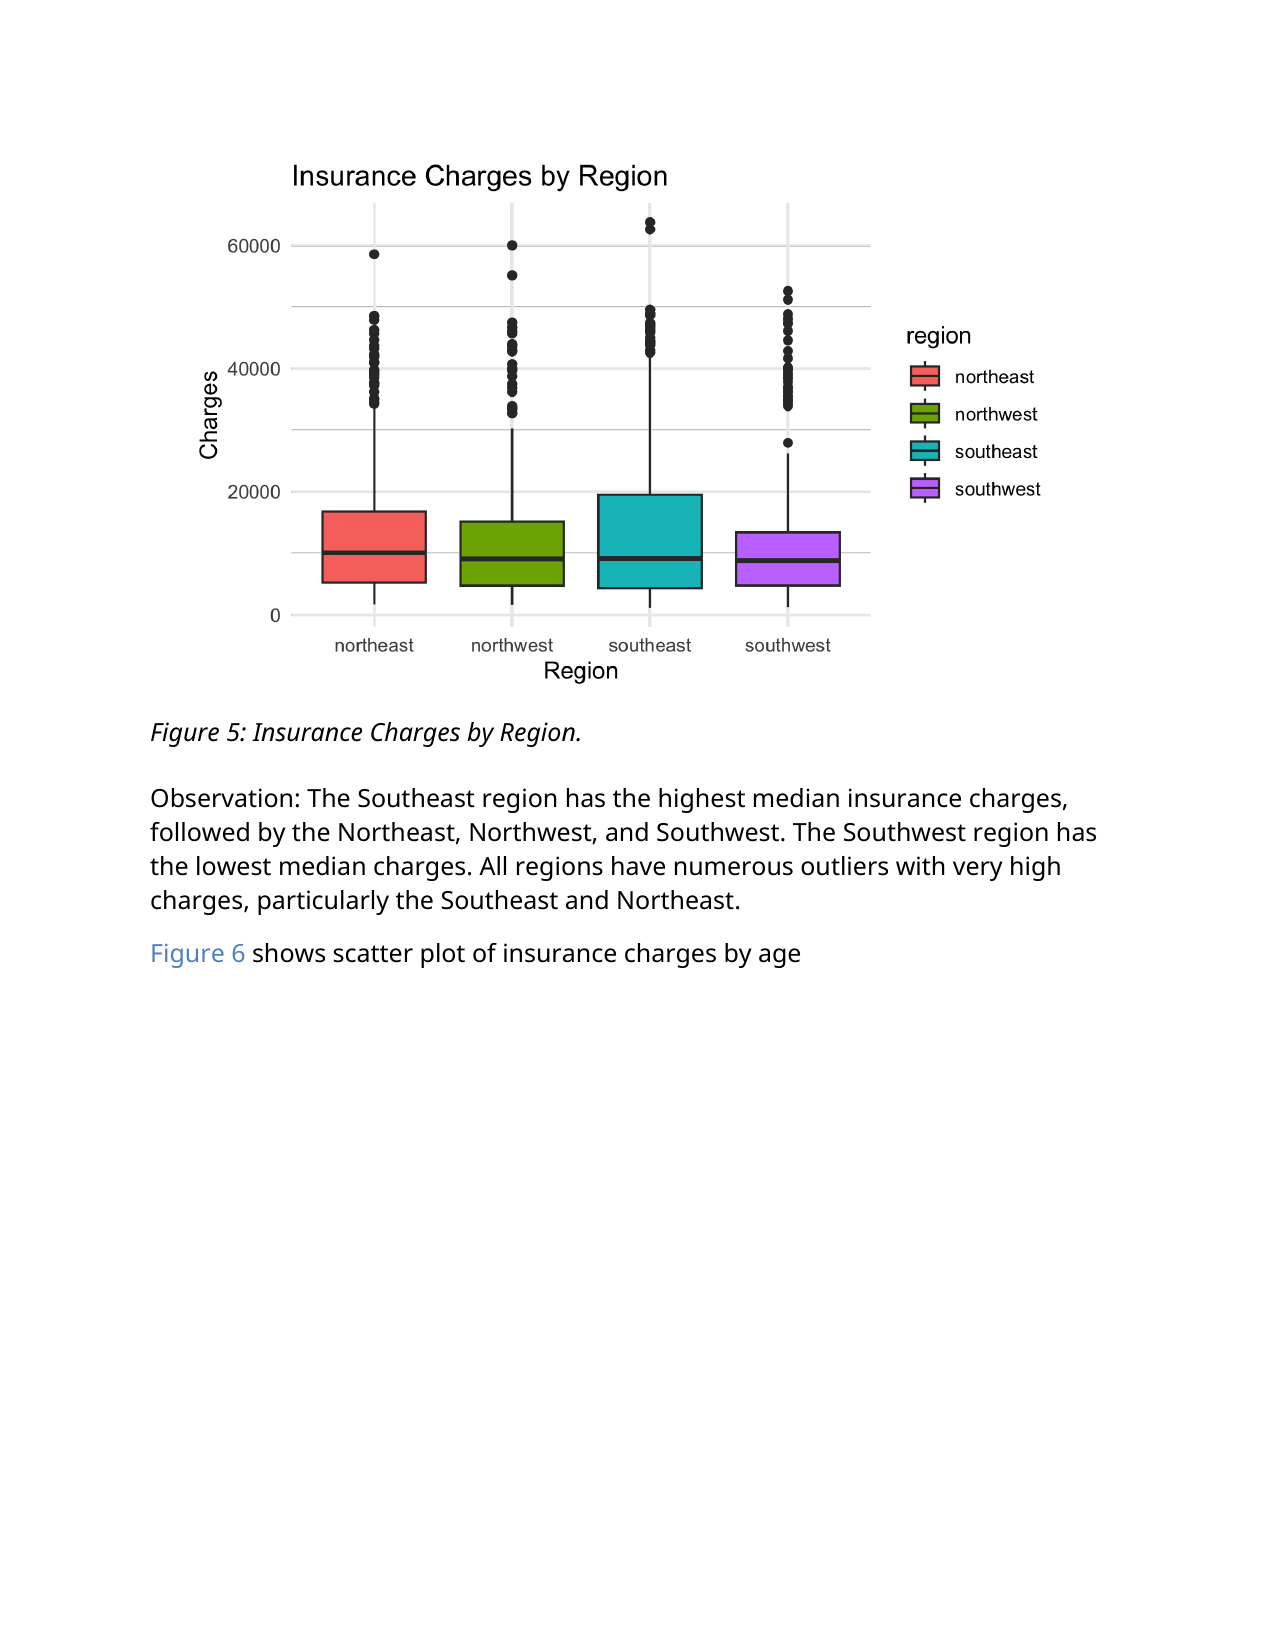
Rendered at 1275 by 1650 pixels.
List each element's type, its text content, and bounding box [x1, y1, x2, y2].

text Observation: The Southeast region has the highest median insurance charges, followed by the Northeast, Northwest, and Southwest. The Southwest region has the lowest median charges. All regions have numerous outliers with very high charges, particularly the Southeast and Northeast. [150, 780, 1125, 917]
table_header Figure 5: Insurance Charges by Region. [139, 150, 1114, 762]
picture [188, 153, 1064, 695]
text Figure 6 shows scatter plot of insurance charges by age [150, 935, 1125, 969]
